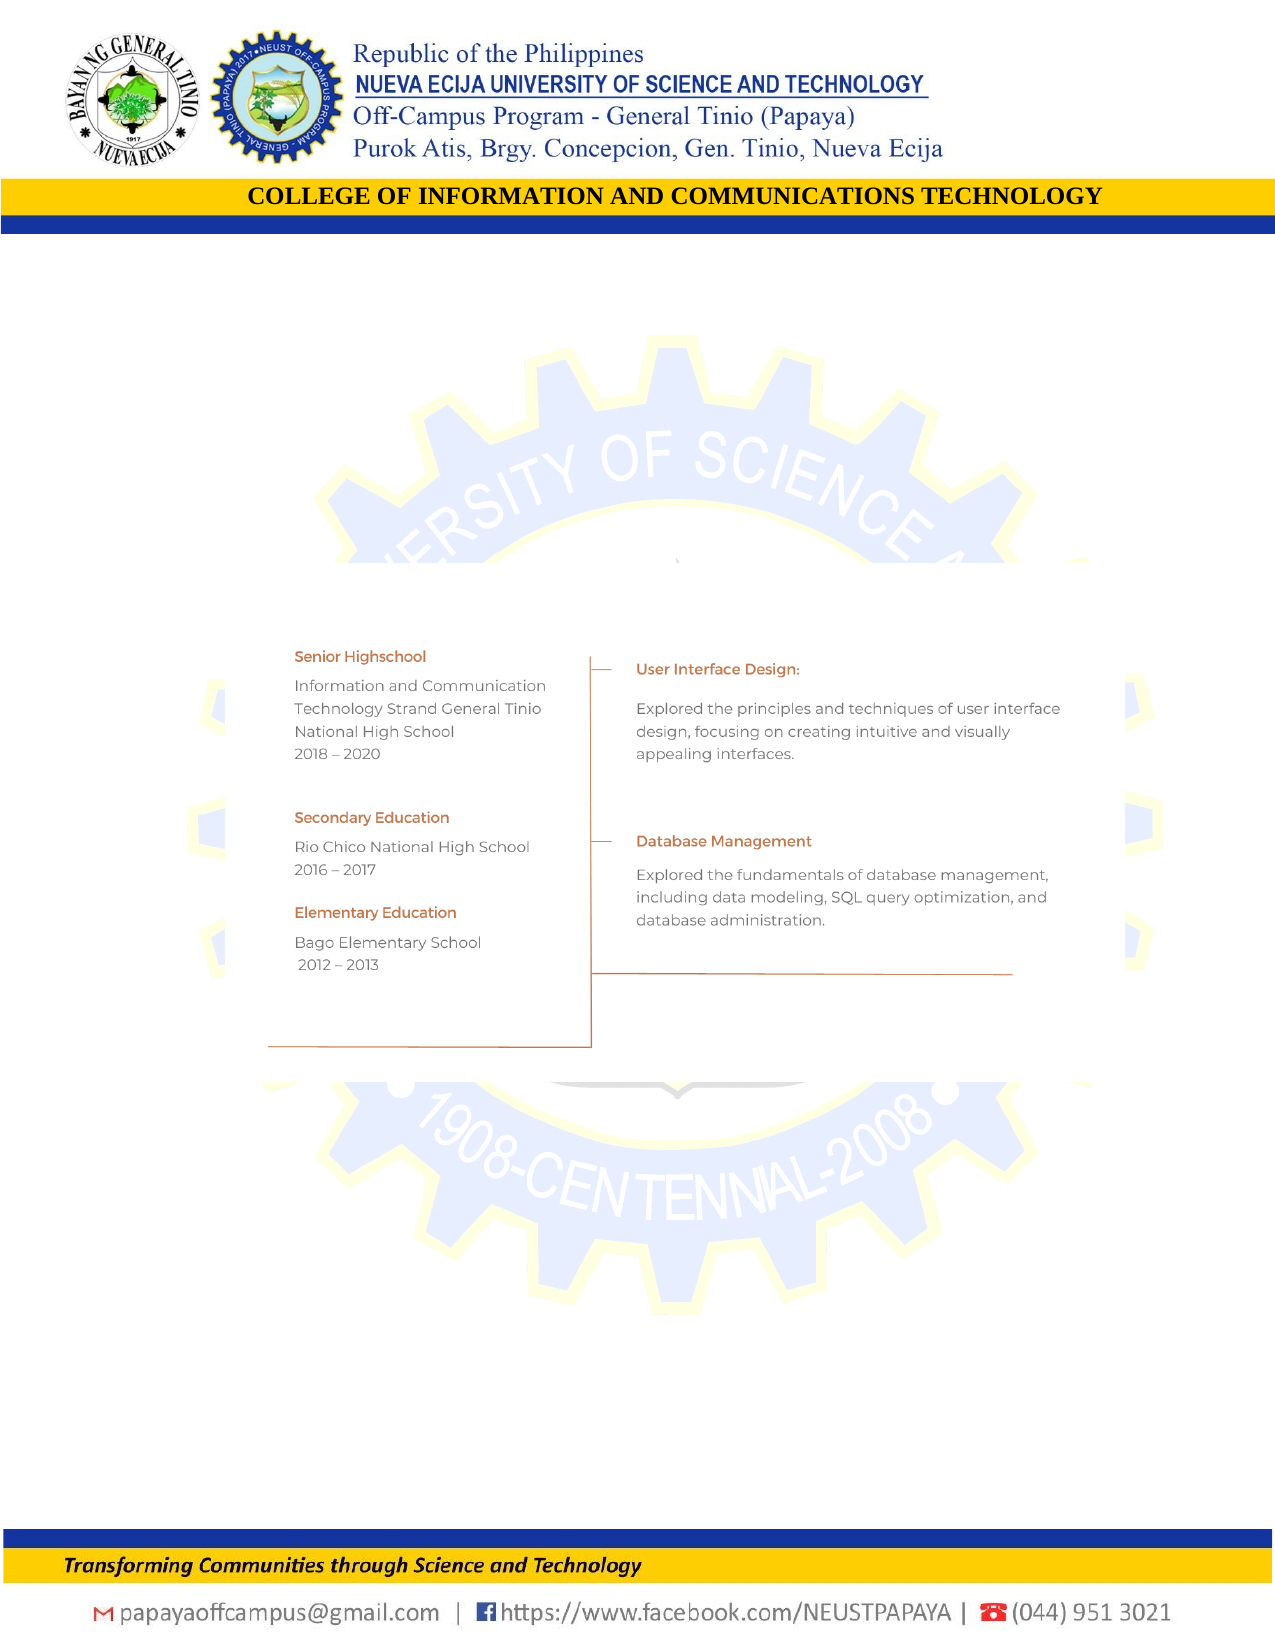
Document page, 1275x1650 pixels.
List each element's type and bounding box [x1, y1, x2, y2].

picture [0, 3, 1275, 234]
picture [225, 563, 1125, 1082]
picture [3, 1529, 1273, 1650]
